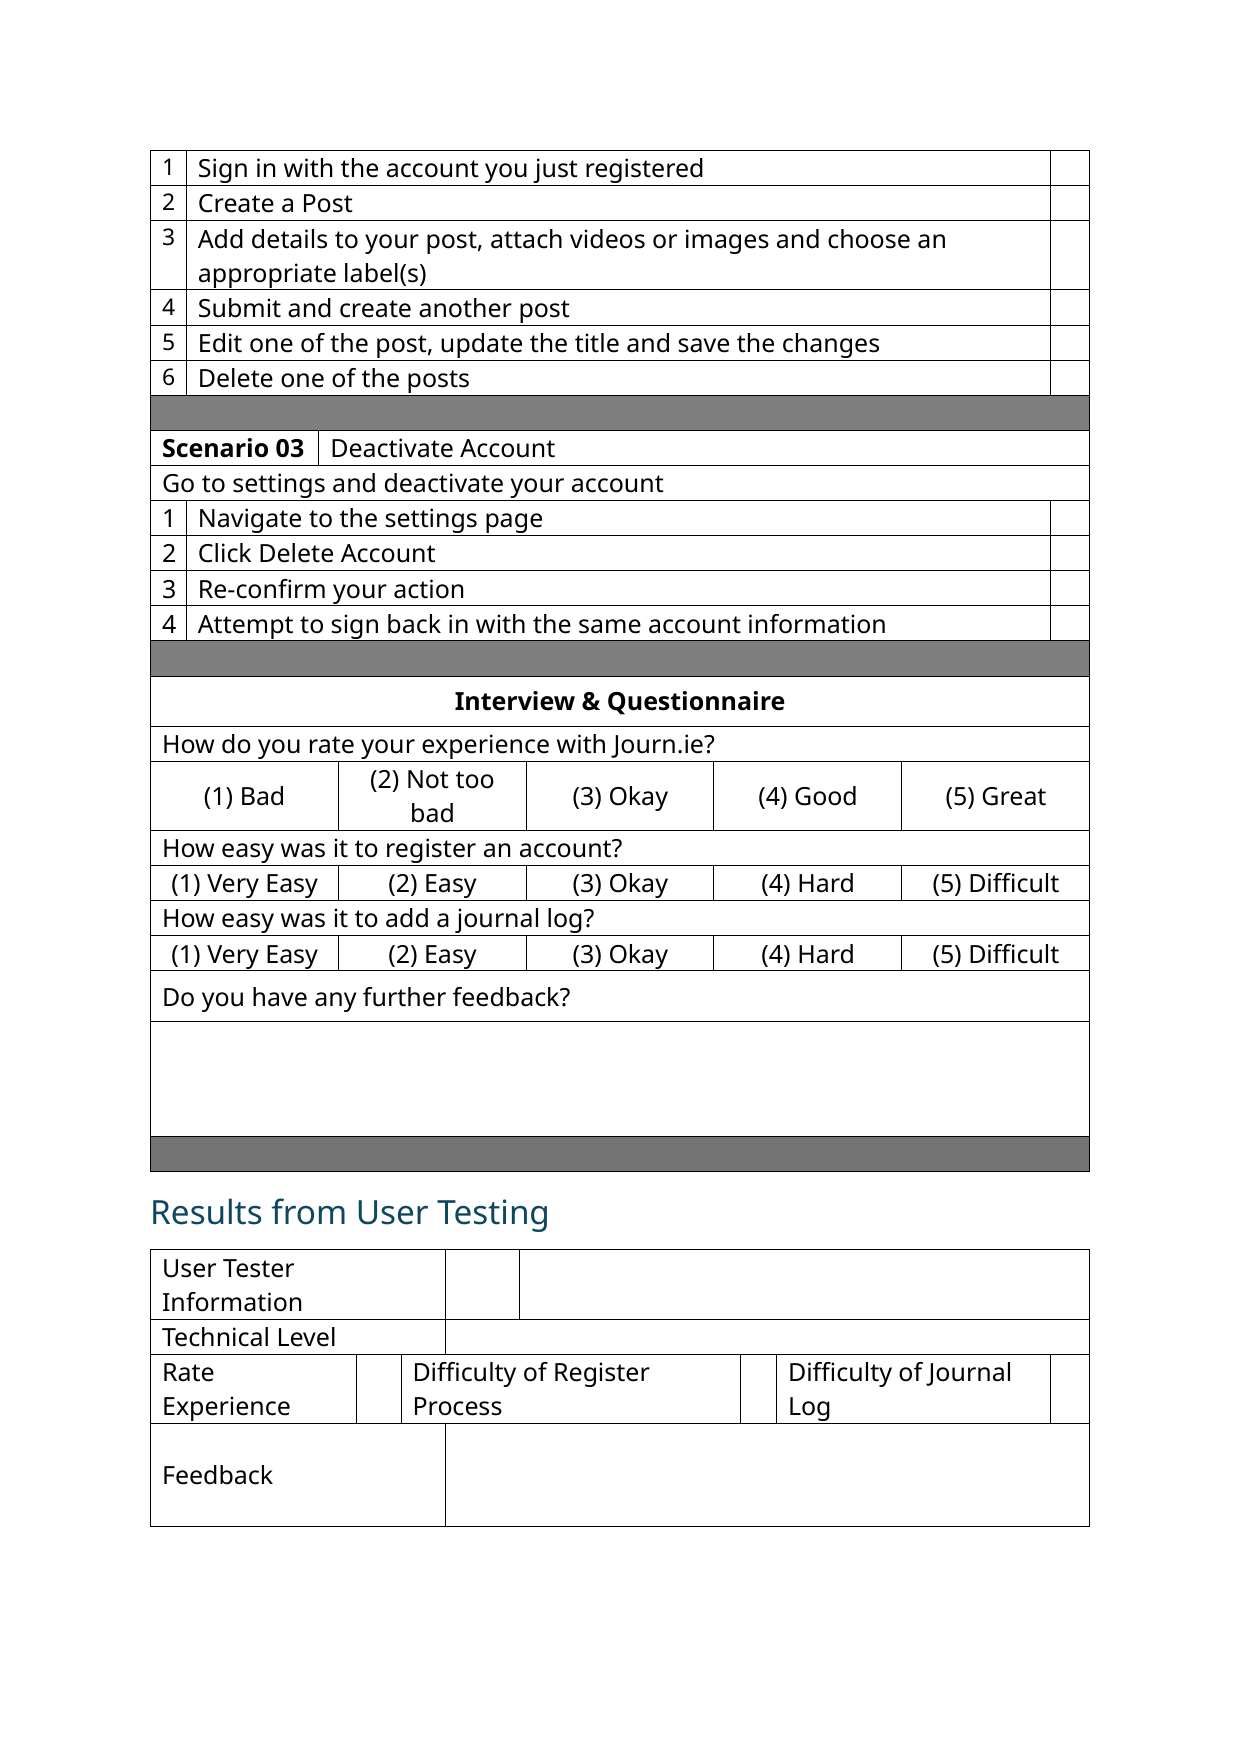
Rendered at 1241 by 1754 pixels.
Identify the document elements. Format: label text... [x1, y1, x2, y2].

table_cell [1051, 606, 1089, 640]
table_cell Click Delete Account [187, 536, 1050, 570]
table_cell [357, 1355, 401, 1423]
table_header [446, 1250, 519, 1318]
table_cell Go to settings and deactivate your account [151, 466, 1089, 500]
table_cell 2 [151, 536, 186, 570]
table_cell [1051, 361, 1089, 395]
table_cell [1051, 1355, 1089, 1423]
table_cell Create a Post [187, 186, 1050, 220]
table_cell [1051, 501, 1089, 535]
table_cell Technical Level [151, 1320, 445, 1353]
table_cell Deactivate Account [319, 431, 1089, 465]
table_cell 5 [151, 326, 186, 359]
table_cell (3) Okay [527, 936, 713, 970]
table_cell [151, 1022, 1089, 1136]
table_cell Rate Experience [151, 1355, 356, 1423]
table_cell (2) Easy [339, 936, 526, 970]
table_cell (5) Difficult [902, 866, 1089, 900]
table_cell [741, 1355, 776, 1423]
table_header [520, 1250, 1089, 1318]
table_cell [1051, 151, 1089, 185]
table_header User Tester Information [151, 1250, 445, 1318]
table_cell (4) Good [714, 762, 901, 830]
table_cell Do you have any further feedback? [151, 971, 1089, 1021]
table_cell [151, 396, 1089, 430]
table_cell 1 [151, 501, 186, 535]
table_cell Difficulty of Register Process [402, 1355, 740, 1423]
table_cell How easy was it to register an account? [151, 831, 1089, 865]
table_cell Add details to your post, attach videos or images and choose an appropriate label(s) [187, 221, 1050, 289]
table_cell (4) Hard [714, 866, 901, 900]
table_cell [446, 1320, 1089, 1353]
table_cell [446, 1424, 1089, 1526]
table_cell [1051, 290, 1089, 324]
table_cell Navigate to the settings page [187, 501, 1050, 535]
table_cell How do you rate your experience with Journ.ie? [151, 727, 1089, 761]
table_cell Submit and create another post [187, 290, 1050, 324]
table_cell [1051, 571, 1089, 605]
table_cell How easy was it to add a journal log? [151, 901, 1089, 935]
table_cell Scenario 03 [151, 431, 318, 465]
table_cell Interview & Questionnaire [151, 677, 1089, 726]
table_cell 3 [151, 571, 186, 605]
table_cell (1) Very Easy [151, 936, 338, 970]
table_cell Edit one of the post, update the title and save the changes [187, 326, 1050, 359]
table_cell (3) Okay [527, 762, 713, 830]
table_cell [151, 1137, 1089, 1171]
table_cell [151, 641, 1089, 676]
table_cell Sign in with the account you just registered [187, 151, 1050, 185]
table_cell Attempt to sign back in with the same account information [187, 606, 1050, 640]
table_cell Delete one of the posts [187, 361, 1050, 395]
table_cell Feedback [151, 1424, 445, 1526]
table_cell 4 [151, 606, 186, 640]
table_cell (4) Hard [714, 936, 901, 970]
table_cell Difficulty of Journal Log [777, 1355, 1050, 1423]
table_cell [1051, 536, 1089, 570]
table_cell 4 [151, 290, 186, 324]
table_cell [1051, 186, 1089, 220]
table_cell (5) Difficult [902, 936, 1089, 970]
table_cell Re-confirm your action [187, 571, 1050, 605]
table_cell (1) Bad [151, 762, 338, 830]
table_cell (2) Not too bad [339, 762, 526, 830]
table_cell (2) Easy [339, 866, 526, 900]
table_cell 2 [151, 186, 186, 220]
table_cell [1051, 326, 1089, 359]
table_cell 6 [151, 361, 186, 395]
subtitle Results from User Testing [150, 1189, 1090, 1234]
table_cell 1 [151, 151, 186, 185]
table_cell (5) Great [902, 762, 1089, 830]
table_cell (1) Very Easy [151, 866, 338, 900]
table_cell [1051, 221, 1089, 289]
table_cell (3) Okay [527, 866, 713, 900]
table_cell 3 [151, 221, 186, 289]
